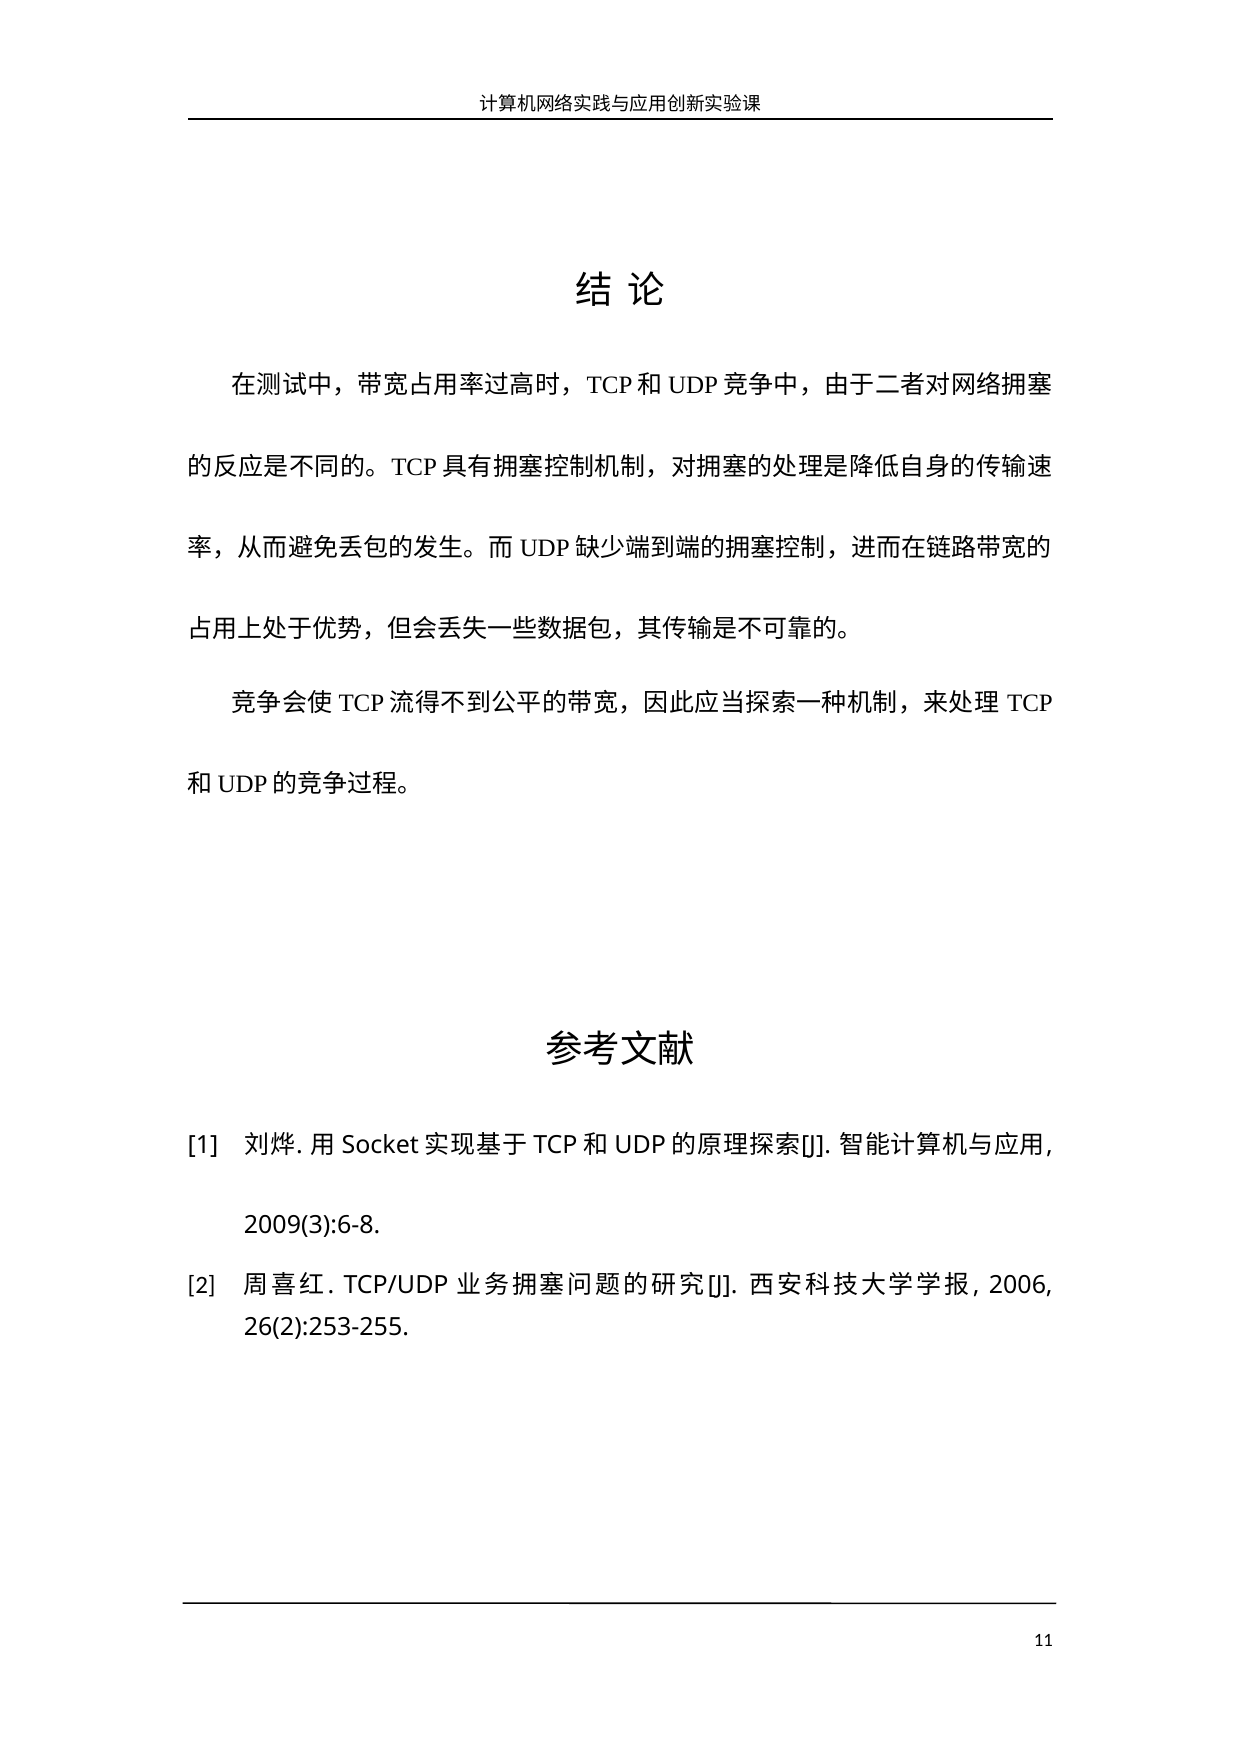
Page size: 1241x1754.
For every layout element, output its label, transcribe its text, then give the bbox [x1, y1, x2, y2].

subtitle 结 论 [187, 259, 1053, 314]
text 在测试中，带宽占用率过高时，TCP和UDP竞争中，由于二者对网络拥塞的反应是不同的。TCP具有拥塞控制机制，对拥塞的处理是降低自身的传输速率，从而避免丢包的发生。而UDP缺少端到端的拥塞控制，进而在链路带宽的占用上处于优势，但会丢失一些数据包，其传输是不可靠的。 [187, 351, 1053, 659]
text [1] 刘烨. 用Socket实现基于TCP和UDP的原理探索[J]. 智能计算机与应用, 2009(3):6-8. [187, 1110, 1053, 1256]
text 竞争会使TCP流得不到公平的带宽，因此应当探索一种机制，来处理TCP和UDP的竞争过程。 [187, 668, 1053, 814]
text [2] 周喜红. TCP/UDP业务拥塞问题的研究[J]. 西安科技大学学报, 2006, 26(2):253-255. [187, 1264, 1053, 1343]
subtitle 参考文献 [187, 1019, 1053, 1073]
